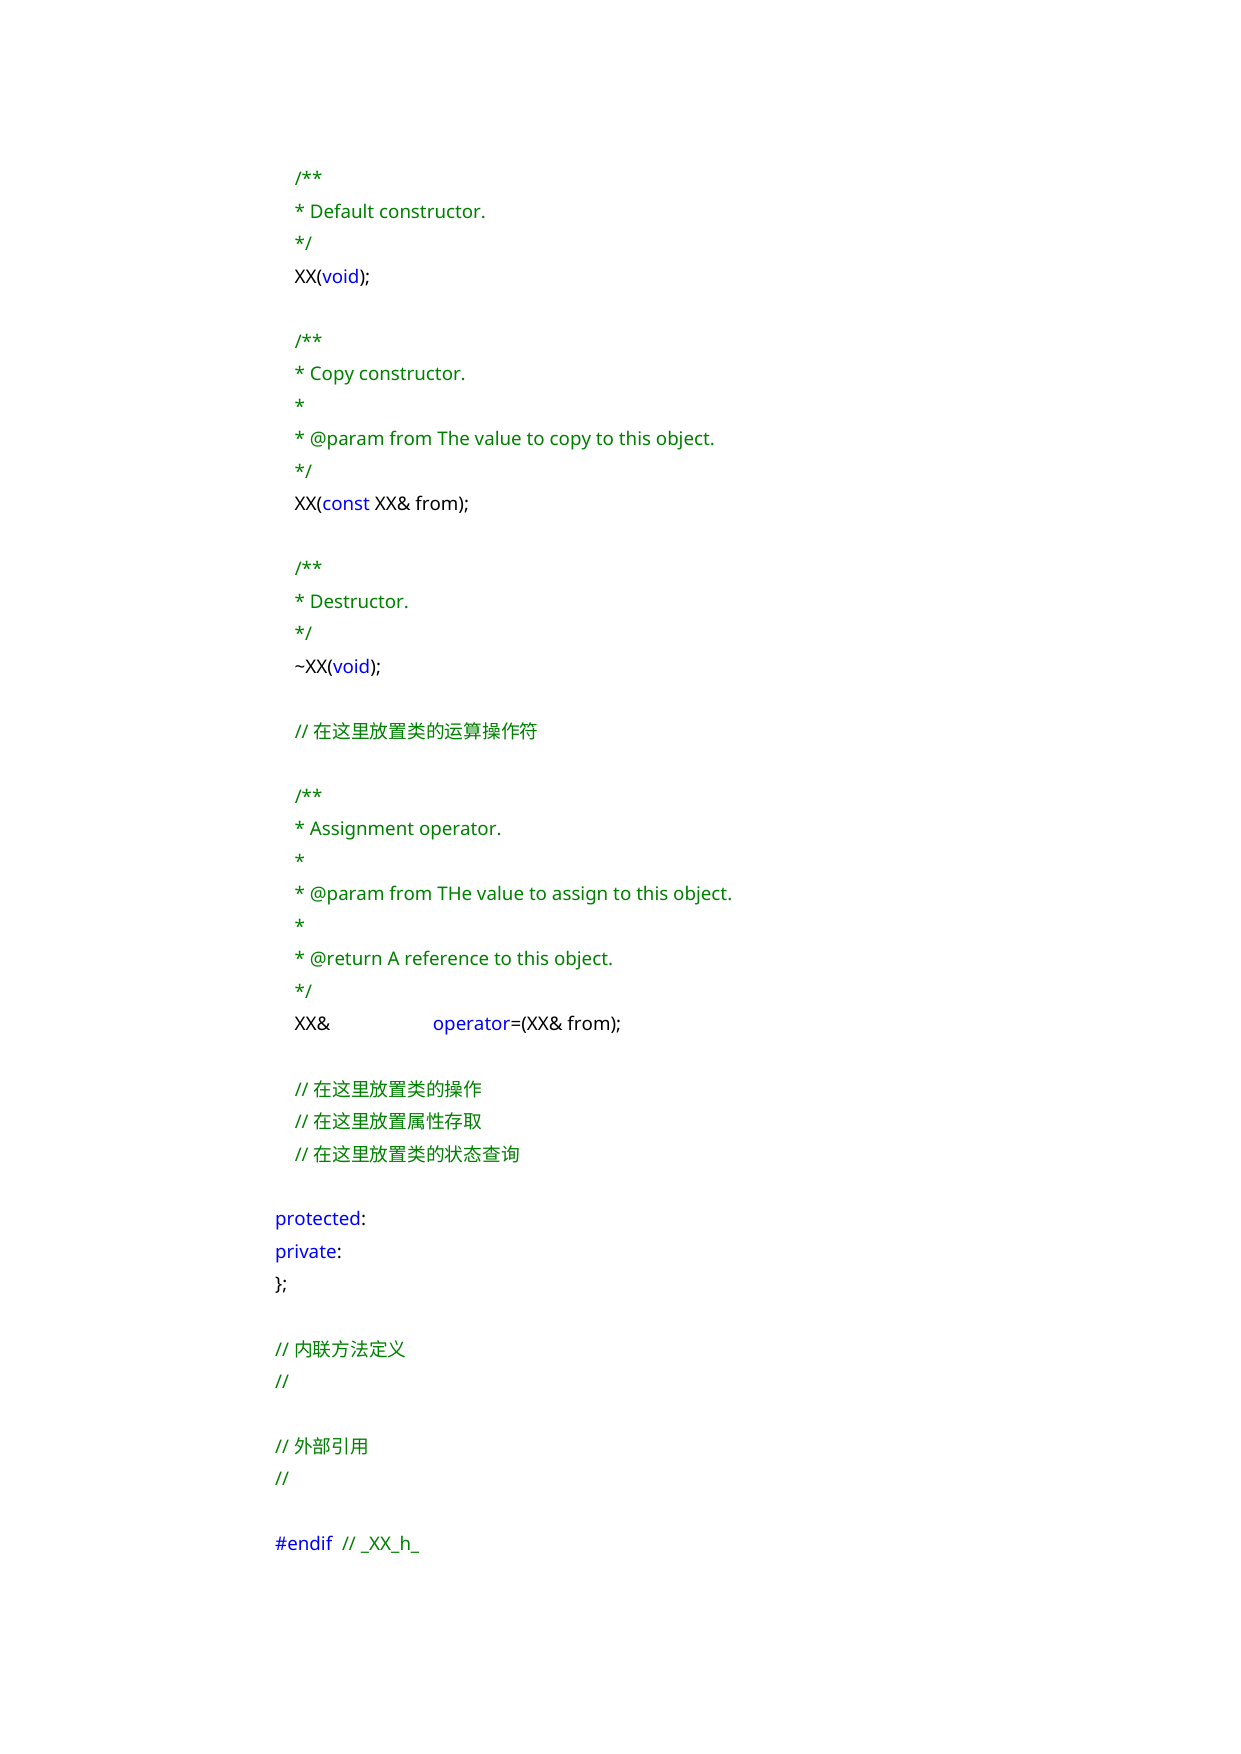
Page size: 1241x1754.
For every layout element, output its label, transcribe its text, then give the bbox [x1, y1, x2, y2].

text /** [275, 324, 1053, 357]
text * [275, 844, 1053, 877]
text XX(void); [275, 259, 1053, 292]
text XX& operator=(XX& from); [275, 1007, 1053, 1039]
text * [275, 909, 1053, 942]
text */ [275, 454, 1053, 487]
text protected: [275, 1202, 1053, 1234]
text * @return A reference to this object. [275, 942, 1053, 974]
text */ [275, 974, 1053, 1007]
text /** [275, 162, 1053, 194]
text // 在这里放置类的状态查询 [275, 1137, 1053, 1169]
text */ [275, 617, 1053, 649]
text * @param from The value to copy to this object. [275, 422, 1053, 454]
text private: [275, 1234, 1053, 1267]
text ~XX(void); [275, 649, 1053, 682]
text /** [275, 779, 1053, 812]
text XX(const XX& from); [275, 487, 1053, 519]
text // 在这里放置属性存取 [275, 1104, 1053, 1137]
text /** [275, 552, 1053, 584]
text * @param from THe value to assign to this object. [275, 877, 1053, 909]
text #endif // _XX_h_ [275, 1527, 1053, 1559]
text // 在这里放置类的操作 [275, 1072, 1053, 1104]
text // 在这里放置类的运算操作符 [275, 714, 1053, 747]
text // [275, 1462, 1053, 1494]
text }; [275, 1267, 1053, 1299]
text */ [275, 227, 1053, 259]
text // 内联方法定义 [275, 1332, 1053, 1364]
text * Copy constructor. [275, 357, 1053, 389]
text * Destructor. [275, 584, 1053, 617]
text // [275, 1364, 1053, 1397]
text // 外部引用 [275, 1429, 1053, 1462]
text * Default constructor. [275, 194, 1053, 227]
text * [275, 389, 1053, 422]
text * Assignment operator. [275, 812, 1053, 844]
